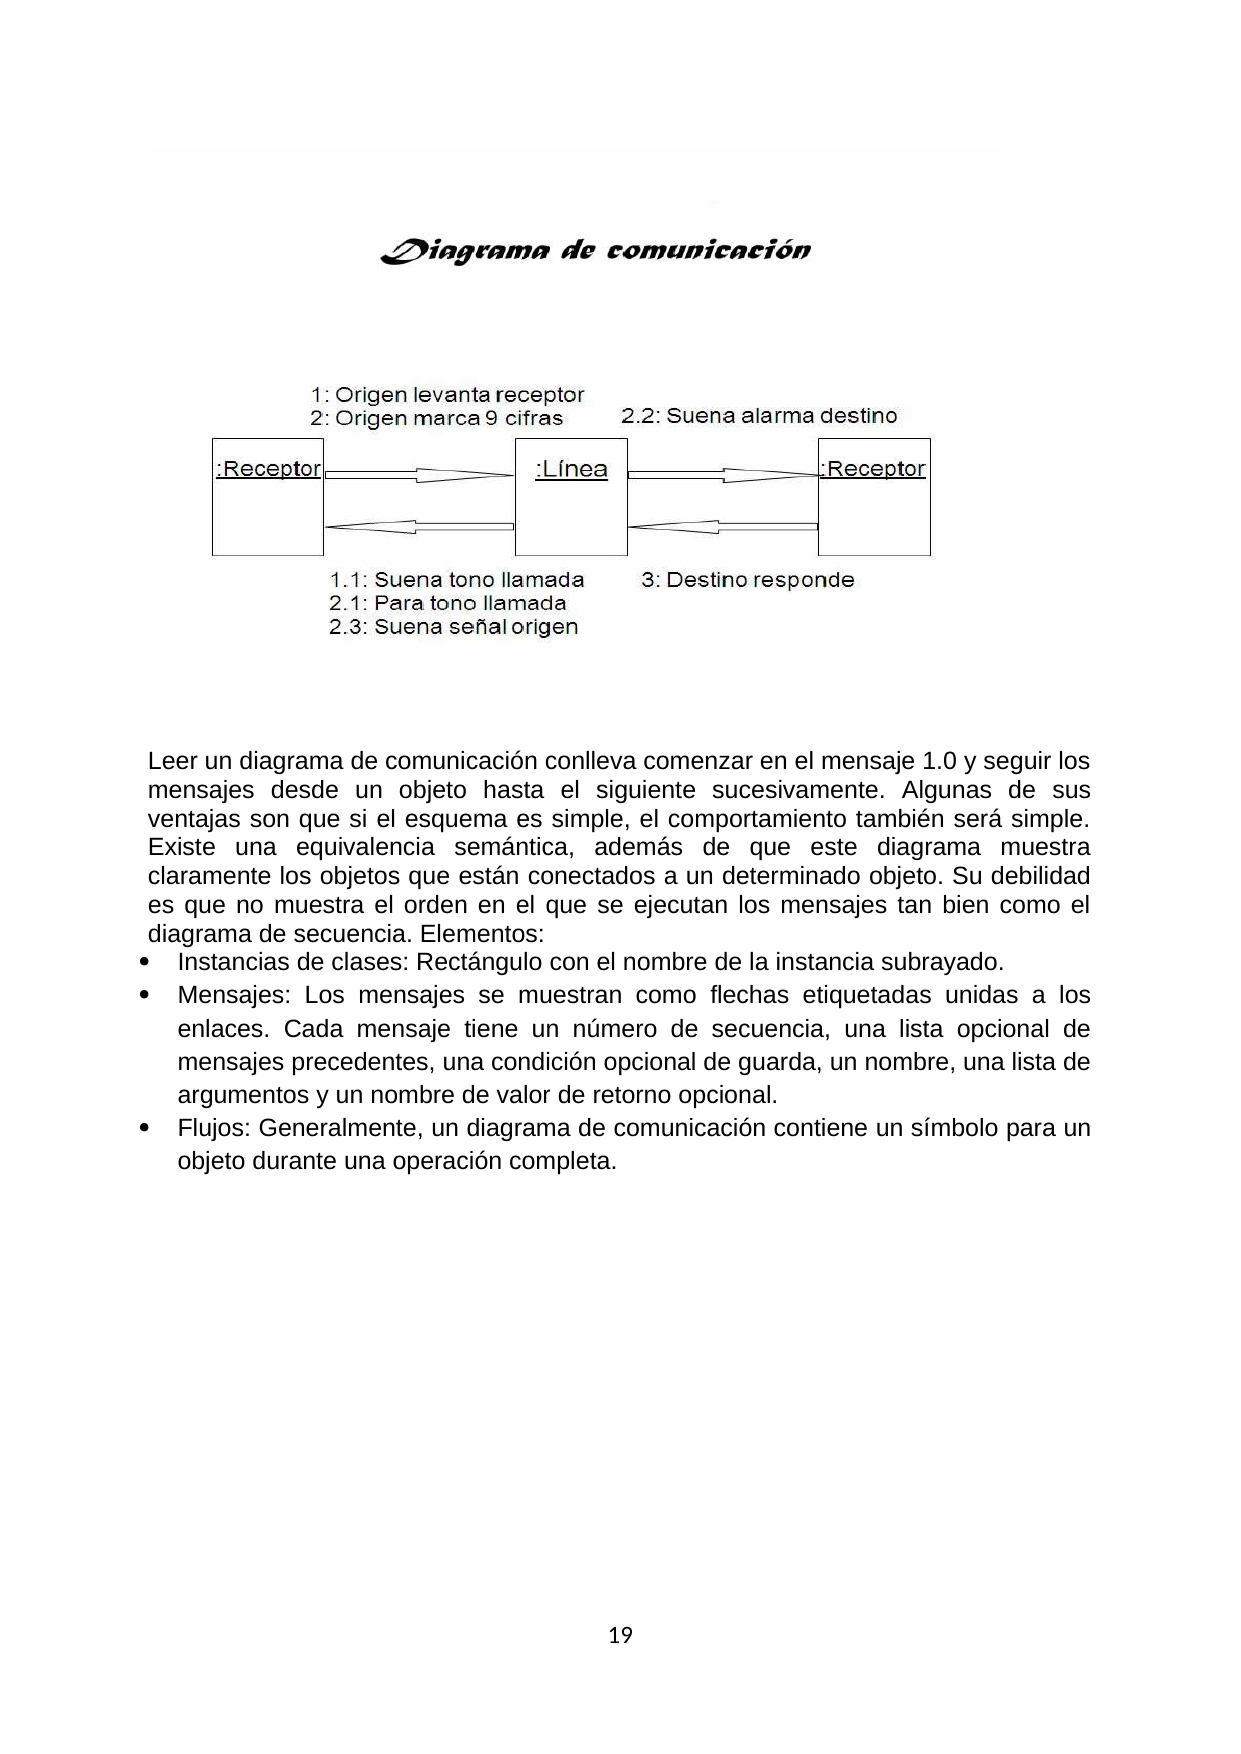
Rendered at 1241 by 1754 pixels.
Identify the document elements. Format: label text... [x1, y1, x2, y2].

text Leer un diagrama de comunicación conlleva comenzar en el mensaje 1.0 y seguir los mensajes desde un objeto hasta el siguiente sucesivamente. Algunas de sus ventajas son que si el esquema es simple, el comportamiento también será simple. Existe una equivalencia semántica, además de que este diagrama muestra claramente los objetos que están conectados a un determinado objeto. Su debilidad es que no muestra el orden en el que se ejecutan los mensajes tan bien como el diagrama de secuencia. Elementos: [148, 746, 1092, 947]
list Instancias de clases: Rectángulo con el nombre de la instancia subrayado. [140, 947, 1092, 976]
list Mensajes: Los mensajes se muestran como flechas etiquetadas unidas a los enlaces. Cada mensaje tiene un número de secuencia, una lista opcional de mensajes precedentes, una condición opcional de guarda, un nombre, una lista de argumentos y un nombre de valor de retorno opcional. [140, 981, 1092, 1108]
list Flujos: Generalmente, un diagrama de comunicación contiene un símbolo para un objeto durante una operación completa. [140, 1113, 1092, 1174]
picture [147, 147, 1001, 747]
